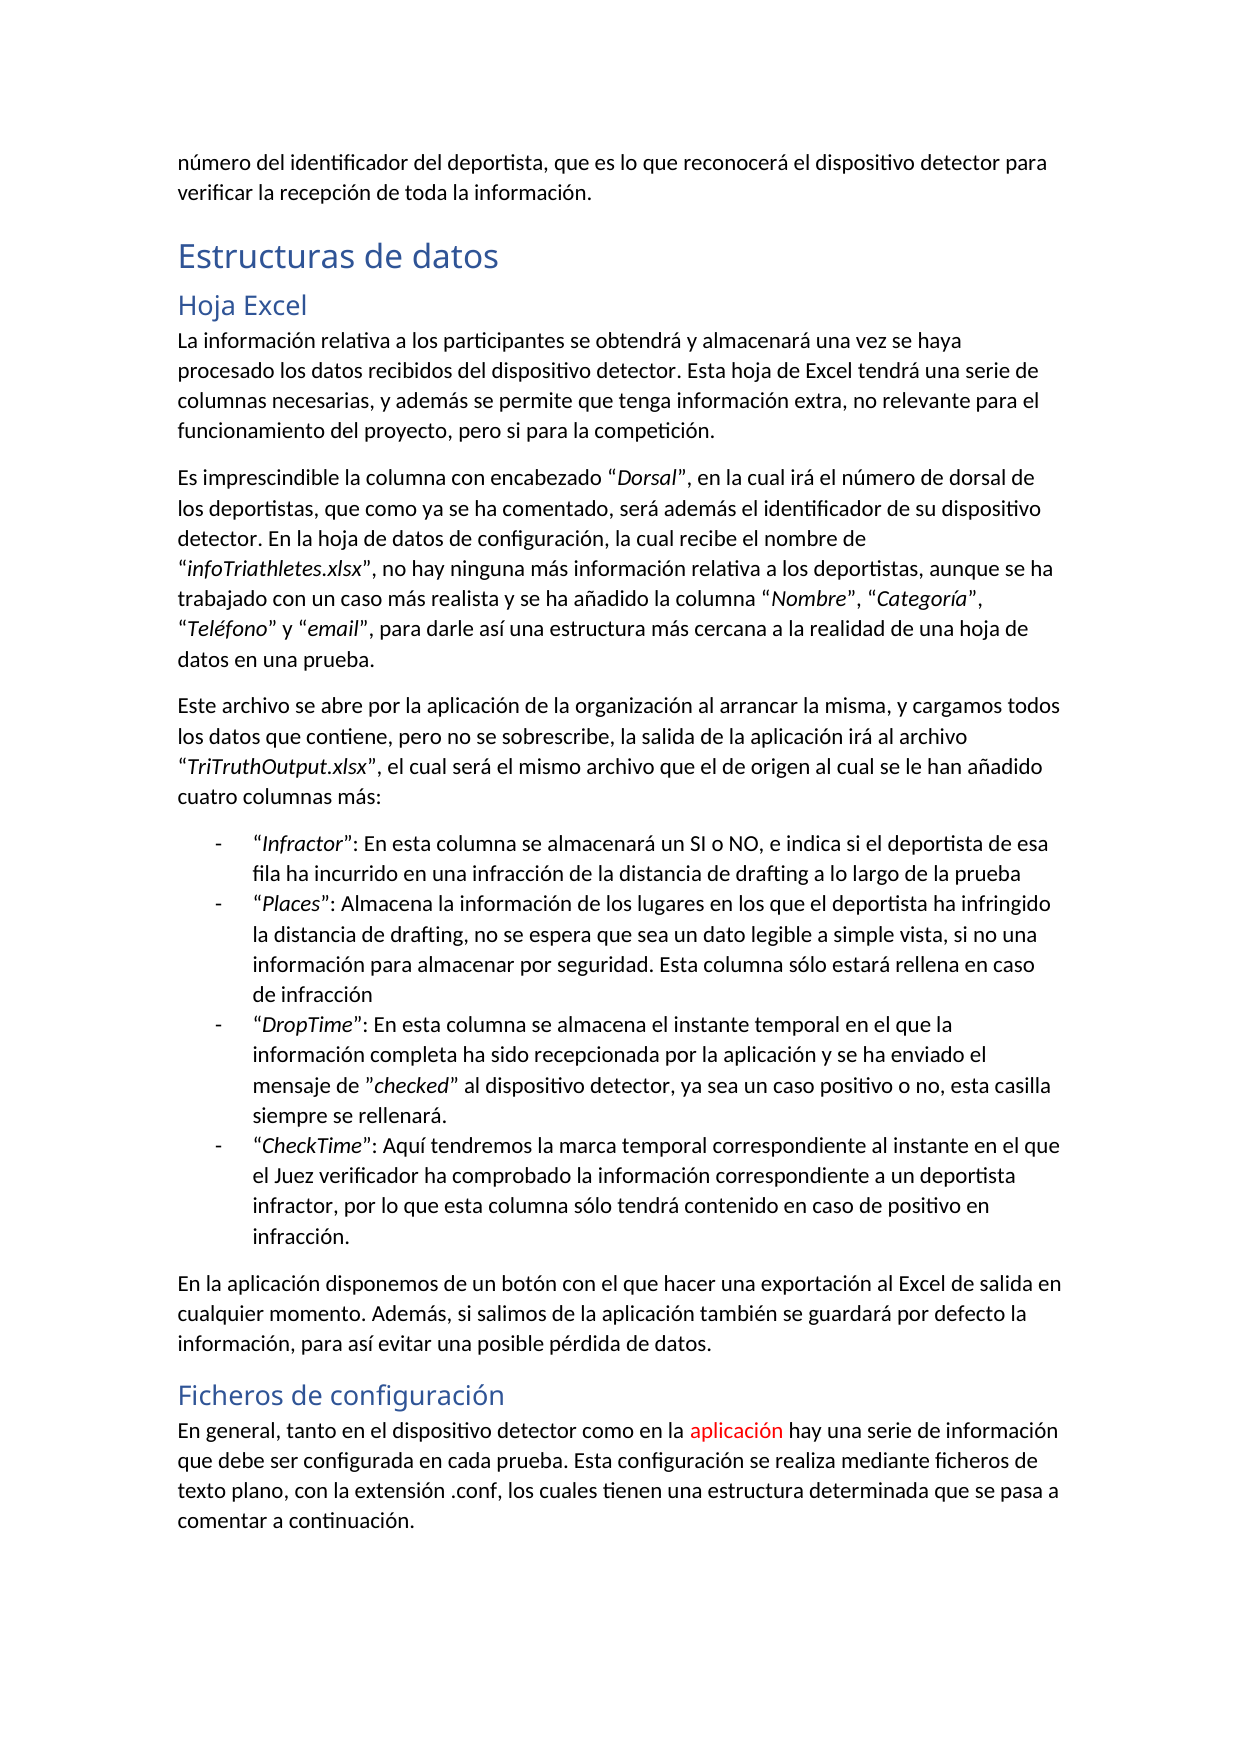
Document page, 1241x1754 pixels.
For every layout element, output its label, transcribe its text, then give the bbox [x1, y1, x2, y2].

text Es imprescindible la columna con encabezado “Dorsal”, en la cual irá el número de dorsal de los deportistas, que como ya se ha comentado, será además el identificador de su dispositivo detector. En la hoja de datos de configuración, la cual recibe el nombre de “infoTriathletes.xlsx”, no hay ninguna más información relativa a los deportistas, aunque se ha trabajado con un caso más realista y se ha añadido la columna “Nombre”, “Categoría”, “Teléfono” y “email”, para darle así una estructura más cercana a la realidad de una hoja de datos en una prueba. [177, 463, 1063, 673]
subtitle Hoja Excel [177, 286, 1063, 323]
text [177, 148, 1063, 206]
subtitle Estructuras de datos [177, 233, 1063, 278]
text Este archivo se abre por la aplicación de la organización al arrancar la misma, y cargamos todos los datos que contiene, pero no se sobrescribe, la salida de la aplicación irá al archivo “TriTruthOutput.xlsx”, el cual será el mismo archivo que el de origen al cual se le han añadido cuatro columnas más: [177, 692, 1063, 810]
text En la aplicación disponemos de un botón con el que hacer una exportación al Excel de salida en cualquier momento. Además, si salimos de la aplicación también se guardará por defecto la información, para así evitar una posible pérdida de datos. [177, 1269, 1063, 1357]
subtitle Ficheros de configuración [177, 1376, 1063, 1413]
list “Places”: Almacena la información de los lugares en los que el deportista ha infringido la distancia de drafting, no se espera que sea un dato legible a simple vista, si no una información para almacenar por seguridad. Esta columna sólo estará rellena en caso de infracción [215, 889, 1063, 1008]
list “DropTime”: En esta columna se almacena el instante temporal en el que la información completa ha sido recepcionada por la aplicación y se ha enviado el mensaje de ”checked” al dispositivo detector, ya sea un caso positivo o no, esta casilla siempre se rellenará. [215, 1010, 1063, 1129]
list “CheckTime”: Aquí tendremos la marca temporal correspondiente al instante en el que el Juez verificador ha comprobado la información correspondiente a un deportista infractor, por lo que esta columna sólo tendrá contenido en caso de positivo en infracción. [215, 1131, 1063, 1250]
text En general, tanto en el dispositivo detector como en la aplicación hay una serie de información que debe ser configurada en cada prueba. Esta configuración se realiza mediante ficheros de texto plano, con la extensión .conf, los cuales tienen una estructura determinada que se pasa a comentar a continuación. [177, 1416, 1063, 1534]
list “Infractor”: En esta columna se almacenará un SI o NO, e indica si el deportista de esa fila ha incurrido en una infracción de la distancia de drafting a lo largo de la prueba [215, 829, 1063, 887]
text La información relativa a los participantes se obtendrá y almacenará una vez se haya procesado los datos recibidos del dispositivo detector. Esta hoja de Excel tendrá una serie de columnas necesarias, y además se permite que tenga información extra, no relevante para el funcionamiento del proyecto, pero si para la competición. [177, 326, 1063, 444]
